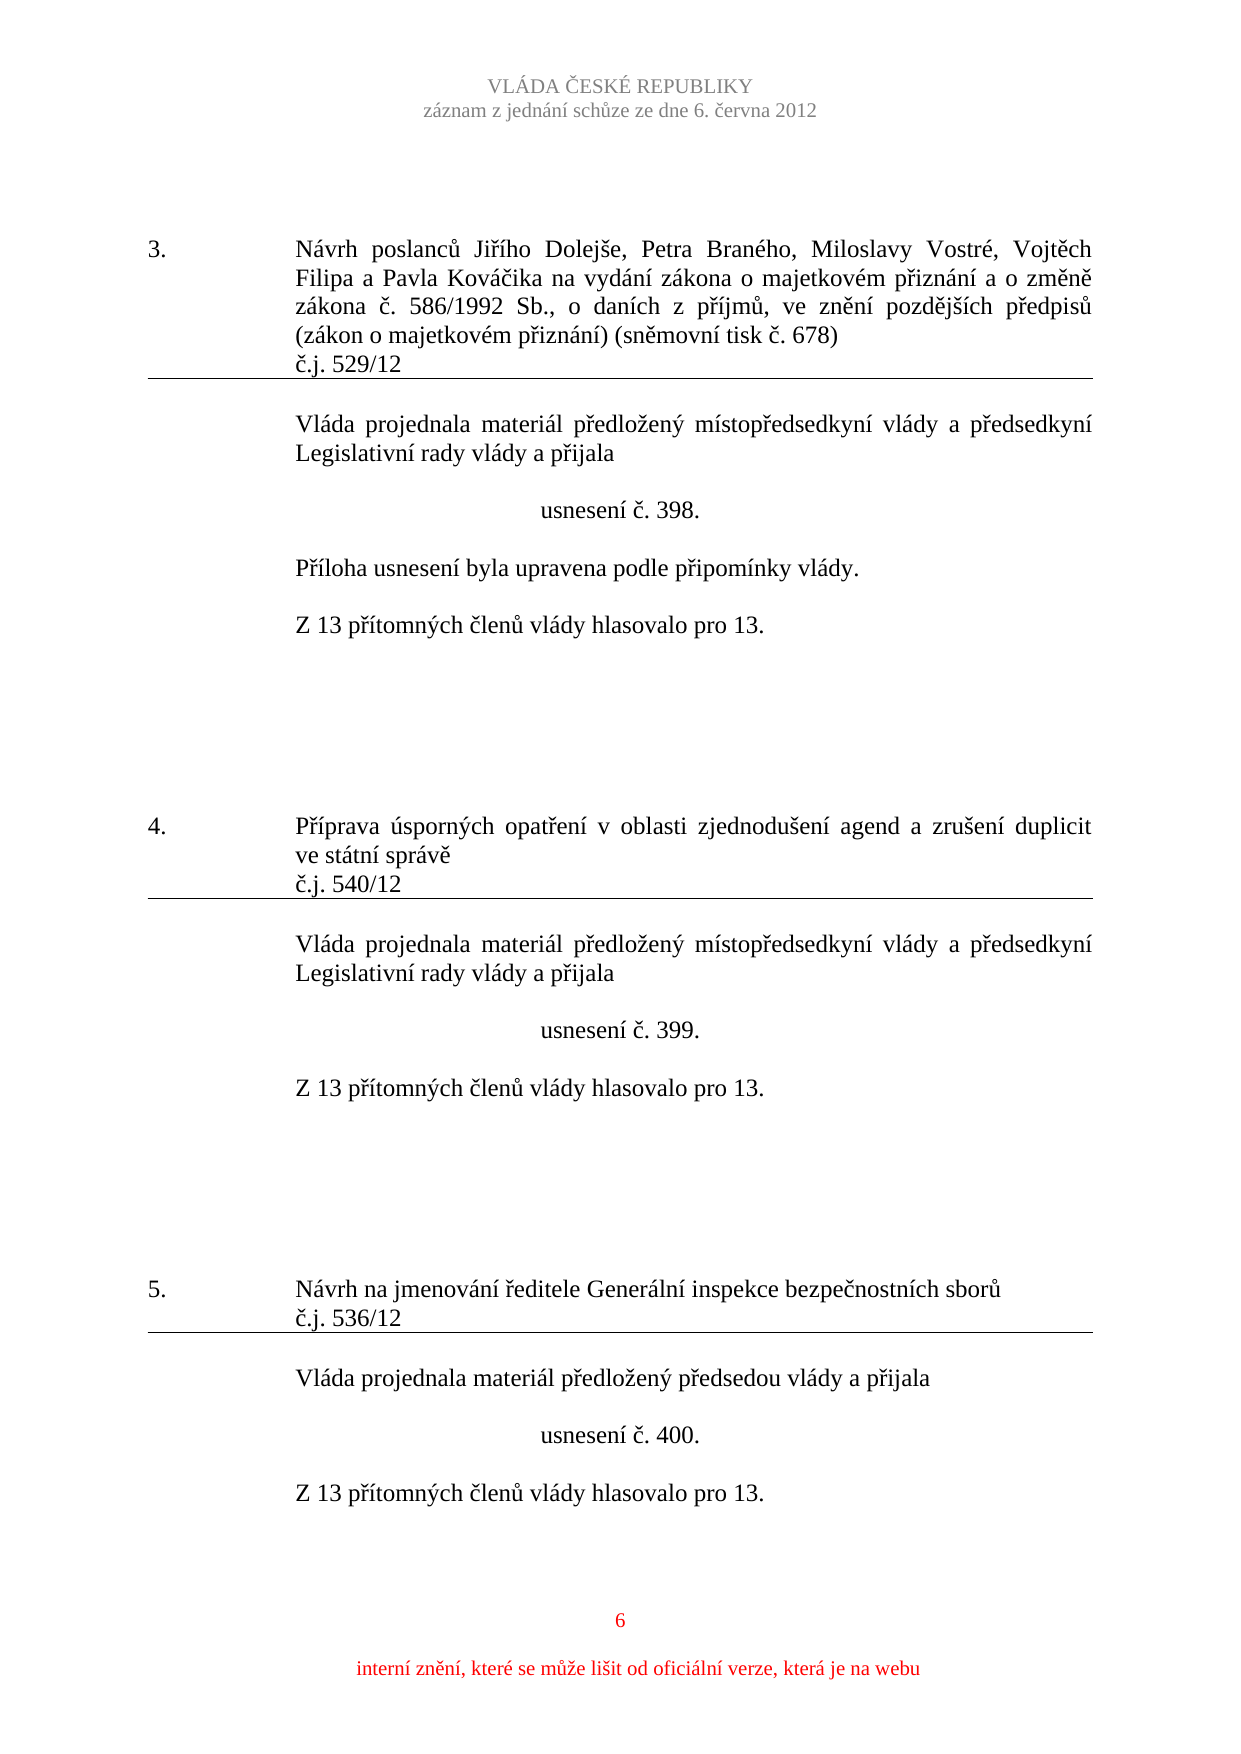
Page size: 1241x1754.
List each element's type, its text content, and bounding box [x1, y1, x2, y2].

text Vláda projednala materiál předložený místopředsedkyní vlády a předsedkyní Legislativní rady vlády a přijala [148, 929, 1093, 987]
text č.j. 536/12 [148, 1303, 1093, 1332]
text Příloha usnesení byla upravena podle připomínky vlády. [148, 553, 1093, 581]
text Z 13 přítomných členů vlády hlasovalo pro 13. [148, 1073, 1093, 1102]
text usnesení č. 399. [148, 1015, 1093, 1044]
text Z 13 přítomných členů vlády hlasovalo pro 13. [148, 1478, 1093, 1507]
text Vláda projednala materiál předložený předsedou vlády a přijala [148, 1363, 1093, 1392]
text č.j. 529/12 [148, 349, 1093, 378]
text Z 13 přítomných členů vlády hlasovalo pro 13. [148, 610, 1093, 639]
text Vláda projednala materiál předložený místopředsedkyní vlády a předsedkyní Legislativní rady vlády a přijala [148, 409, 1093, 466]
text 3. Návrh poslanců Jiřího Dolejše, Petra Braného, Miloslavy Vostré, Vojtěch Filipa a Pavla Kováčika na vydání zákona o majetkovém přiznání a o změně zákona č. 586/1992 Sb., o daních z příjmů, ve znění pozdějších předpisů (zákon o majetkovém přiznání) (sněmovní tisk č. 678) [148, 234, 1093, 349]
text 4. Příprava úsporných opatření v oblasti zjednodušení agend a zrušení duplicit ve státní správě [148, 811, 1093, 869]
text č.j. 540/12 [148, 869, 1093, 898]
text 5. Návrh na jmenování ředitele Generální inspekce bezpečnostních sborů [148, 1274, 1093, 1303]
text usnesení č. 400. [148, 1420, 1093, 1449]
text usnesení č. 398. [148, 495, 1093, 524]
